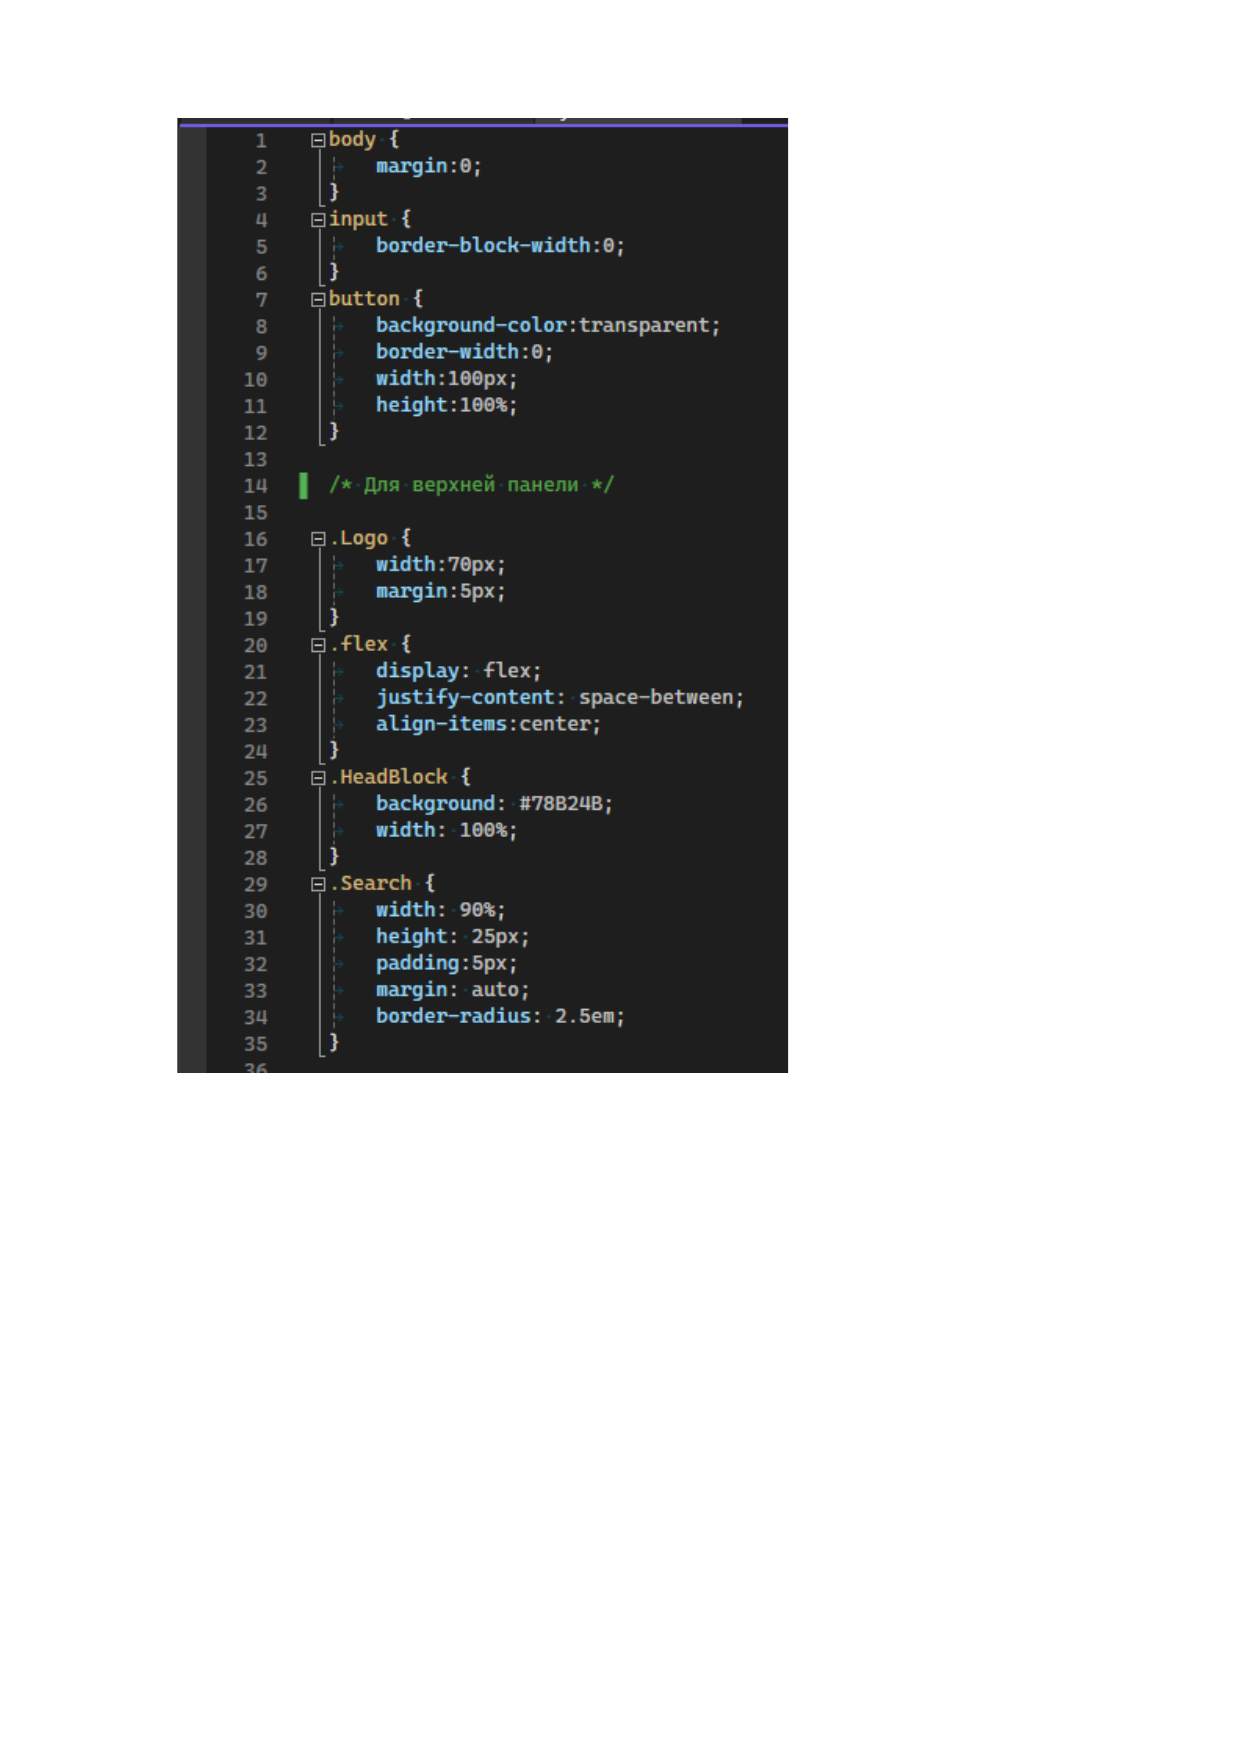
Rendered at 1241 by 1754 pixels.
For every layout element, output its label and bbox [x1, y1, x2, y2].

picture [177, 118, 789, 1073]
